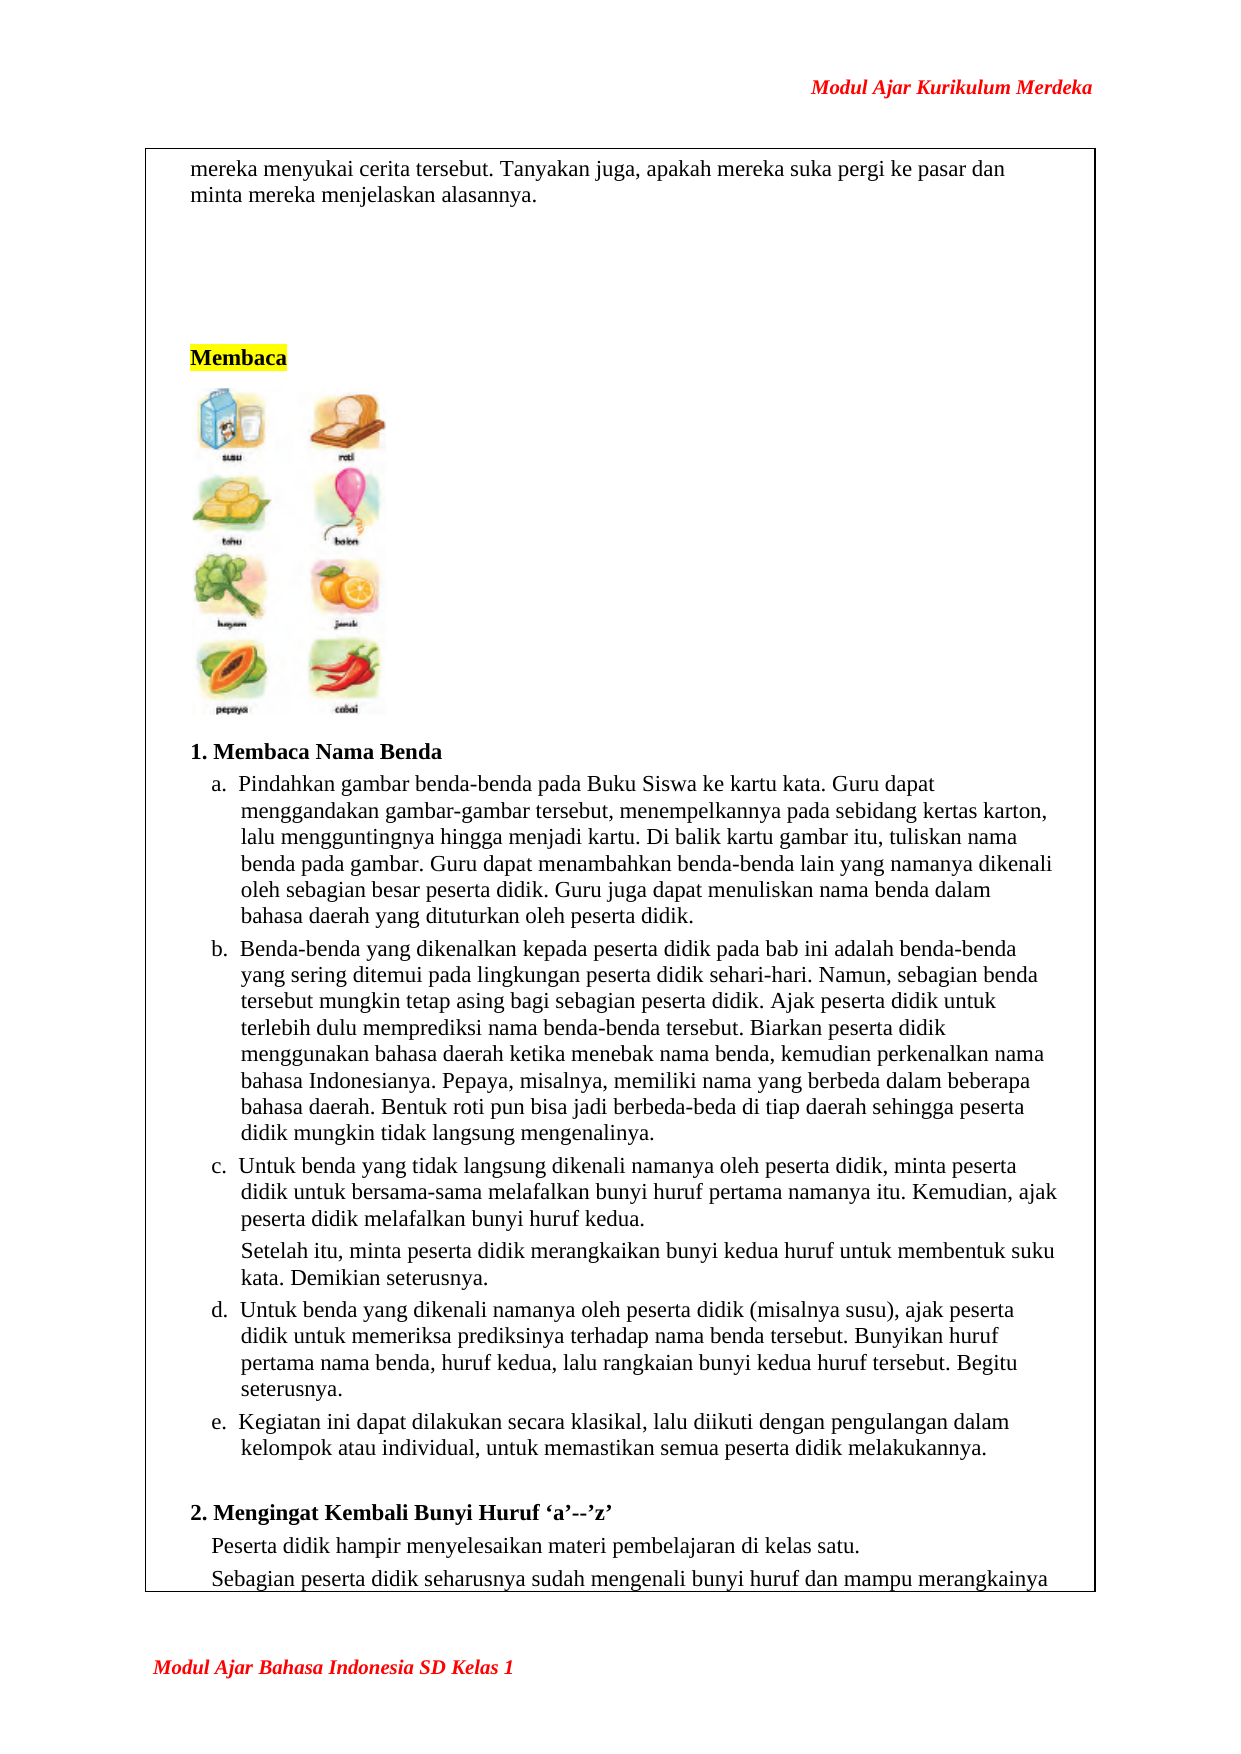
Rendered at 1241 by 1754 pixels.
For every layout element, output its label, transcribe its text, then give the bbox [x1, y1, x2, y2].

picture [190, 377, 397, 732]
